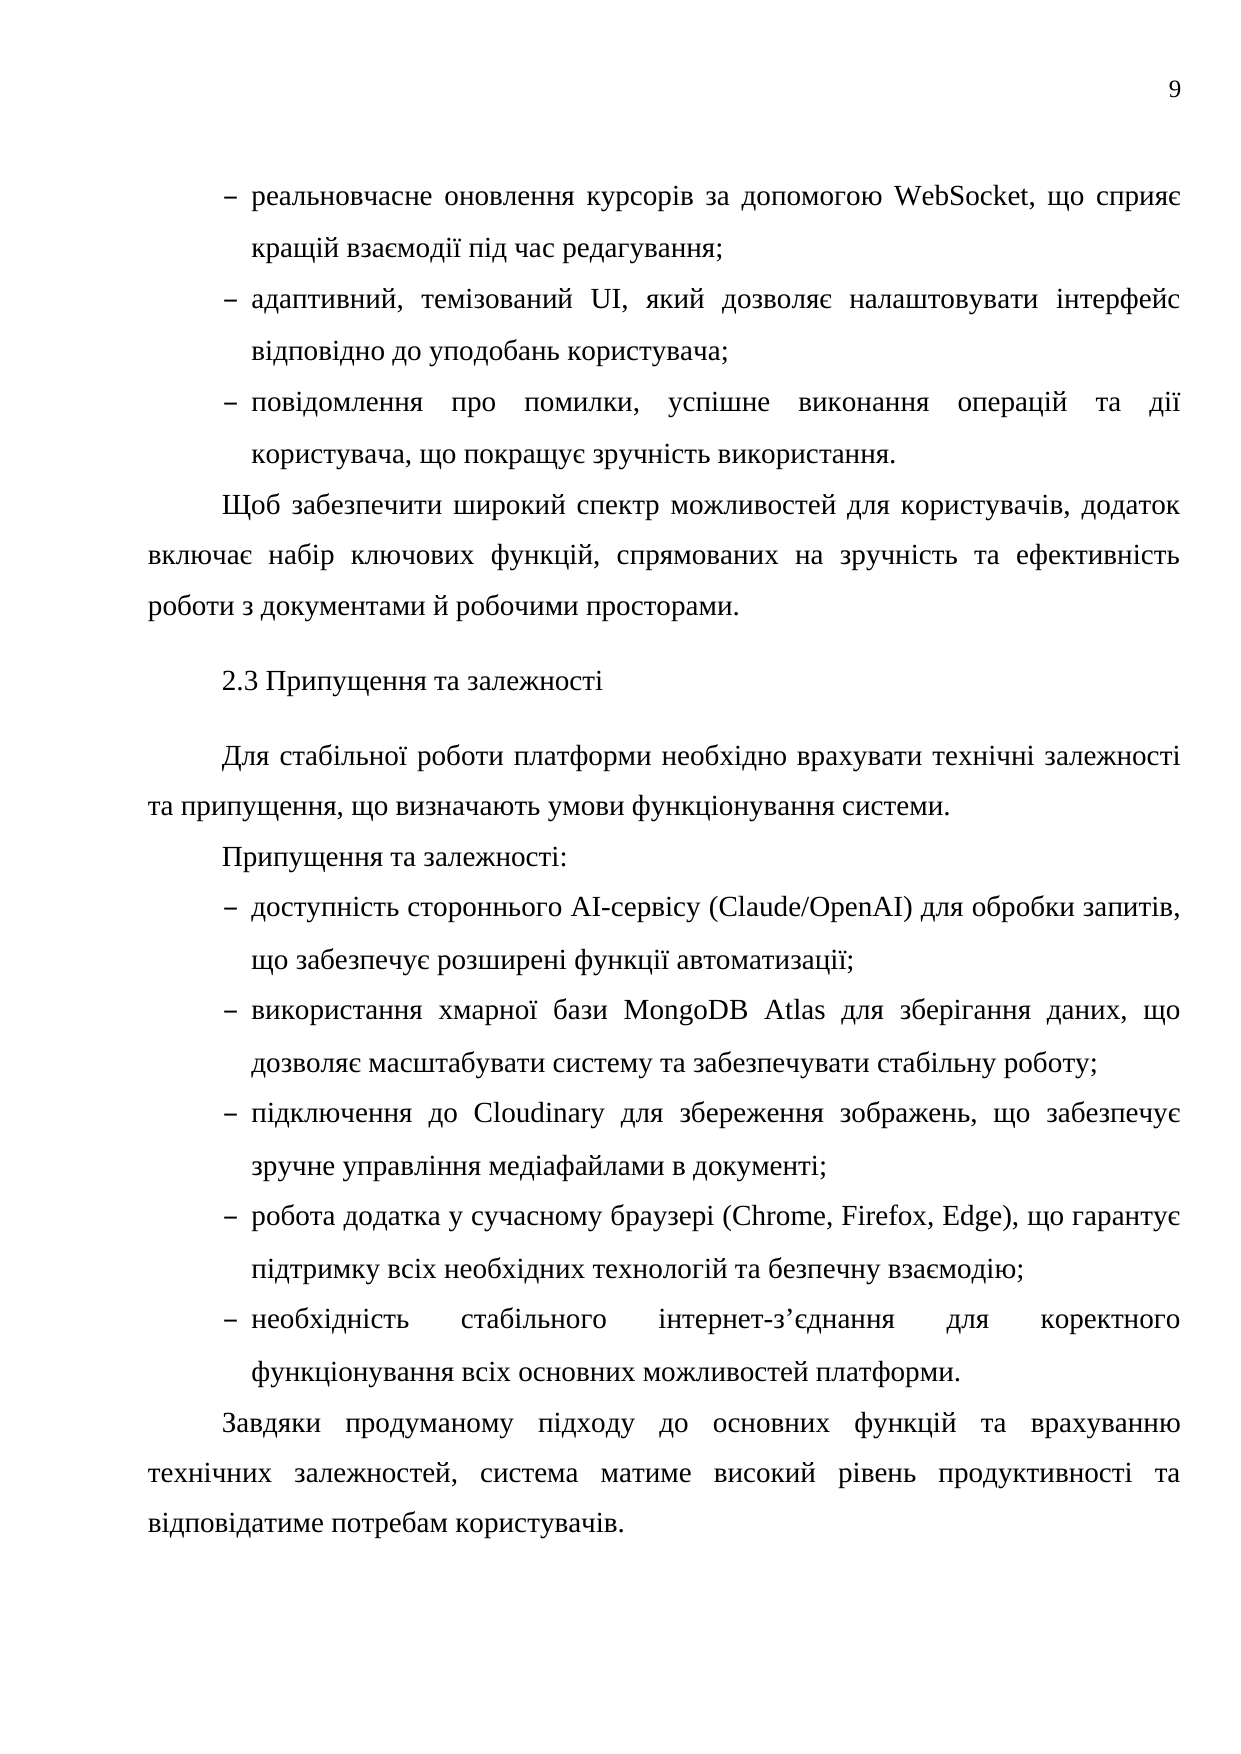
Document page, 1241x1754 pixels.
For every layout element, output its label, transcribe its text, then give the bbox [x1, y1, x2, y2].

list реальновчасне оновлення курсорів за допомогою WebSocket, що сприяє кращій взаємодії під час редагування; [222, 178, 1181, 264]
list робота додатка у сучасному браузері (Chrome, Firefox, Edge), що гарантує підтримку всіх необхідних технологій та безпечну взаємодію; [222, 1198, 1181, 1285]
list використання хмарної бази MongoDB Atlas для зберігання даних, що дозволяє масштабувати систему та забезпечувати стабільну роботу; [222, 992, 1181, 1079]
subtitle Припущення та залежності [148, 663, 1181, 696]
list підключення до Cloudinary для збереження зображень, що забезпечує зручне управління медіафайлами в документі; [222, 1095, 1181, 1182]
text Для стабільної роботи платформи необхідно врахувати технічні залежності та припущення, що визначають умови функціонування системи. [148, 738, 1181, 822]
list необхідність стабільного інтернет-з’єднання для коректного функціонування всіх основних можливостей платформи. [222, 1302, 1181, 1388]
list адаптивний, темізований UI, який дозволяє налаштовувати інтерфейс відповідно до уподобань користувача; [222, 281, 1181, 367]
list повідомлення про помилки, успішне виконання операцій та дії користувача, що покращує зручність використання. [222, 384, 1181, 470]
text Припущення та залежності: [148, 839, 1181, 872]
list доступність стороннього AI-сервісу (Claude/OpenAI) для обробки запитів, що забезпечує розширені функції автоматизації; [222, 889, 1181, 976]
text Щоб забезпечити широкий спектр можливостей для користувачів, додаток включає набір ключових функцій, спрямованих на зручність та ефективність роботи з документами й робочими просторами. [148, 487, 1181, 621]
text Завдяки продуманому підходу до основних функцій та врахуванню технічних залежностей, система матиме високий рівень продуктивності та відповідатиме потребам користувачів. [148, 1405, 1181, 1539]
